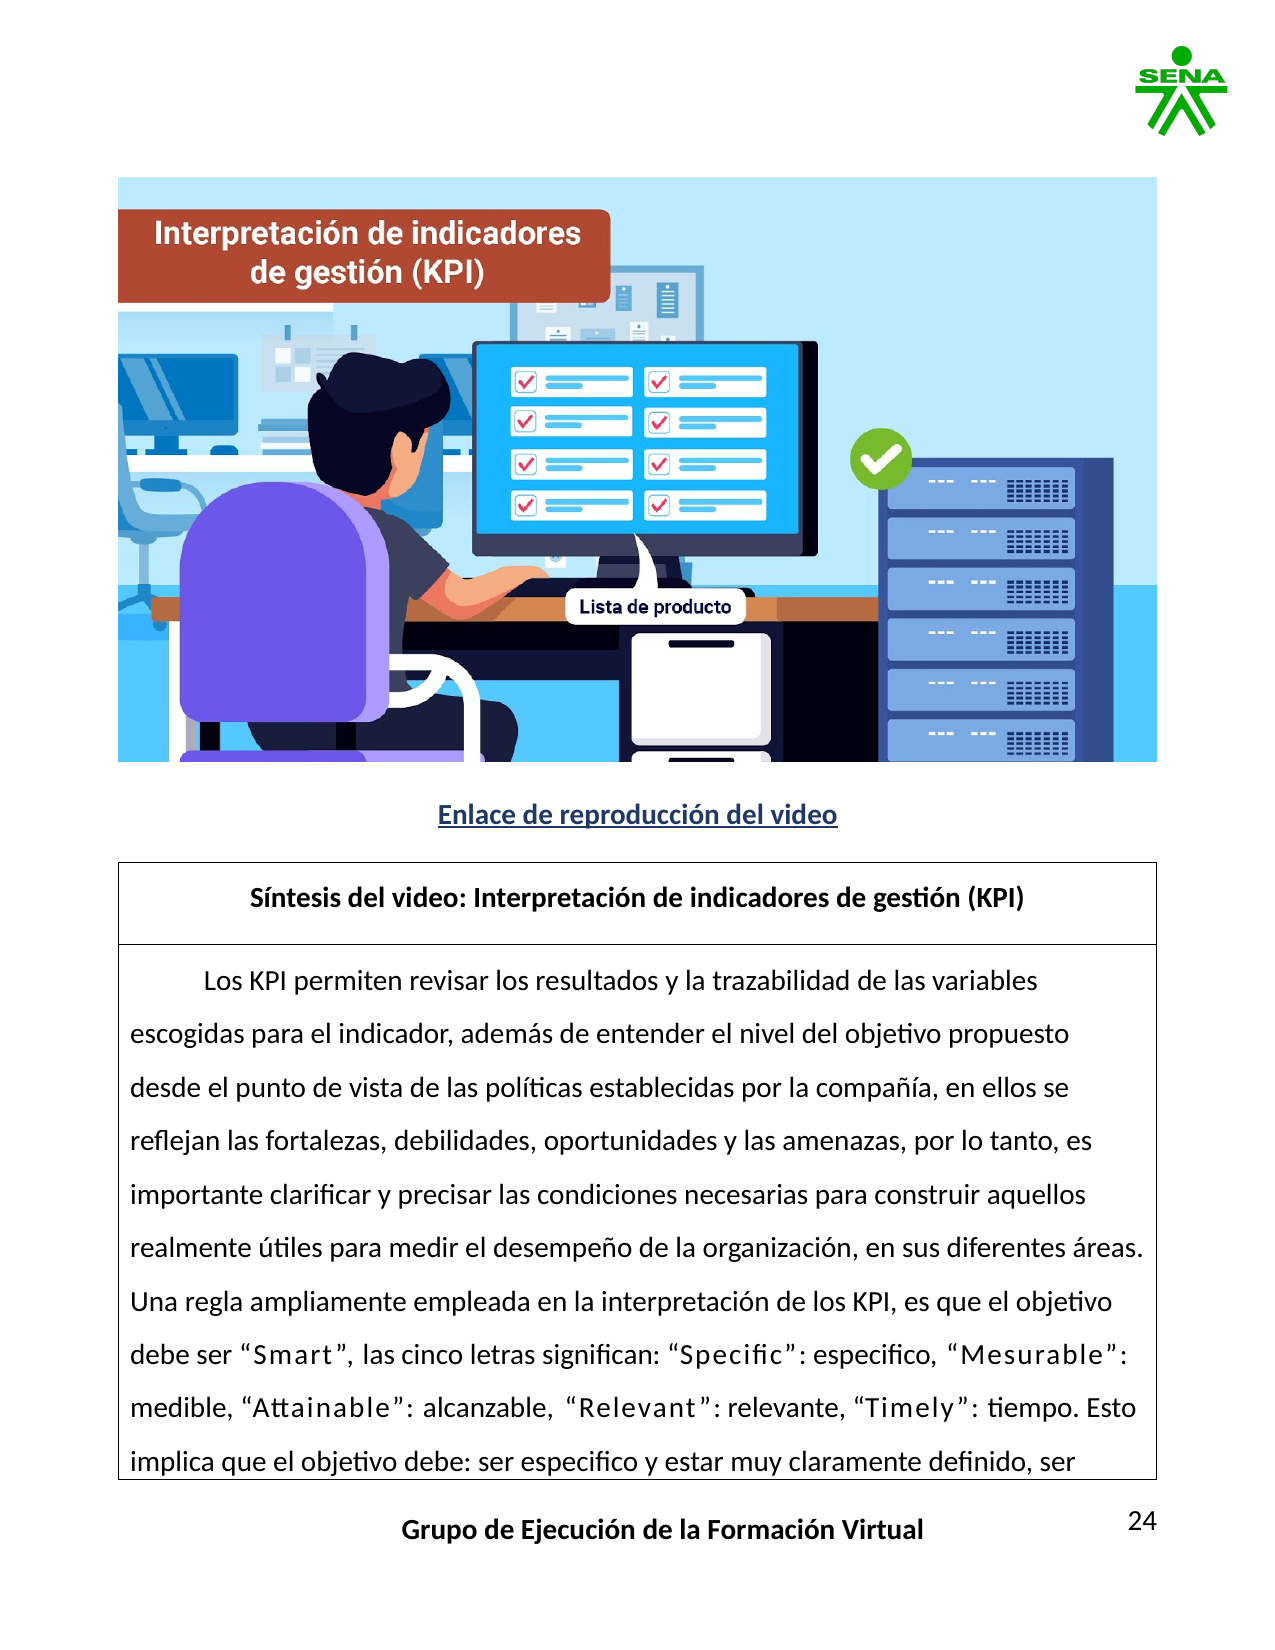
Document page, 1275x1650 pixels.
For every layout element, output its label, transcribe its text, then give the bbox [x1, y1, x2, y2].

picture [118, 177, 1157, 762]
picture [1135, 46, 1228, 136]
table_header Síntesis del video: Interpretación de indicadores de gestión (KPI) [119, 863, 1156, 944]
text Enlace de reproducción del video [118, 796, 1157, 832]
